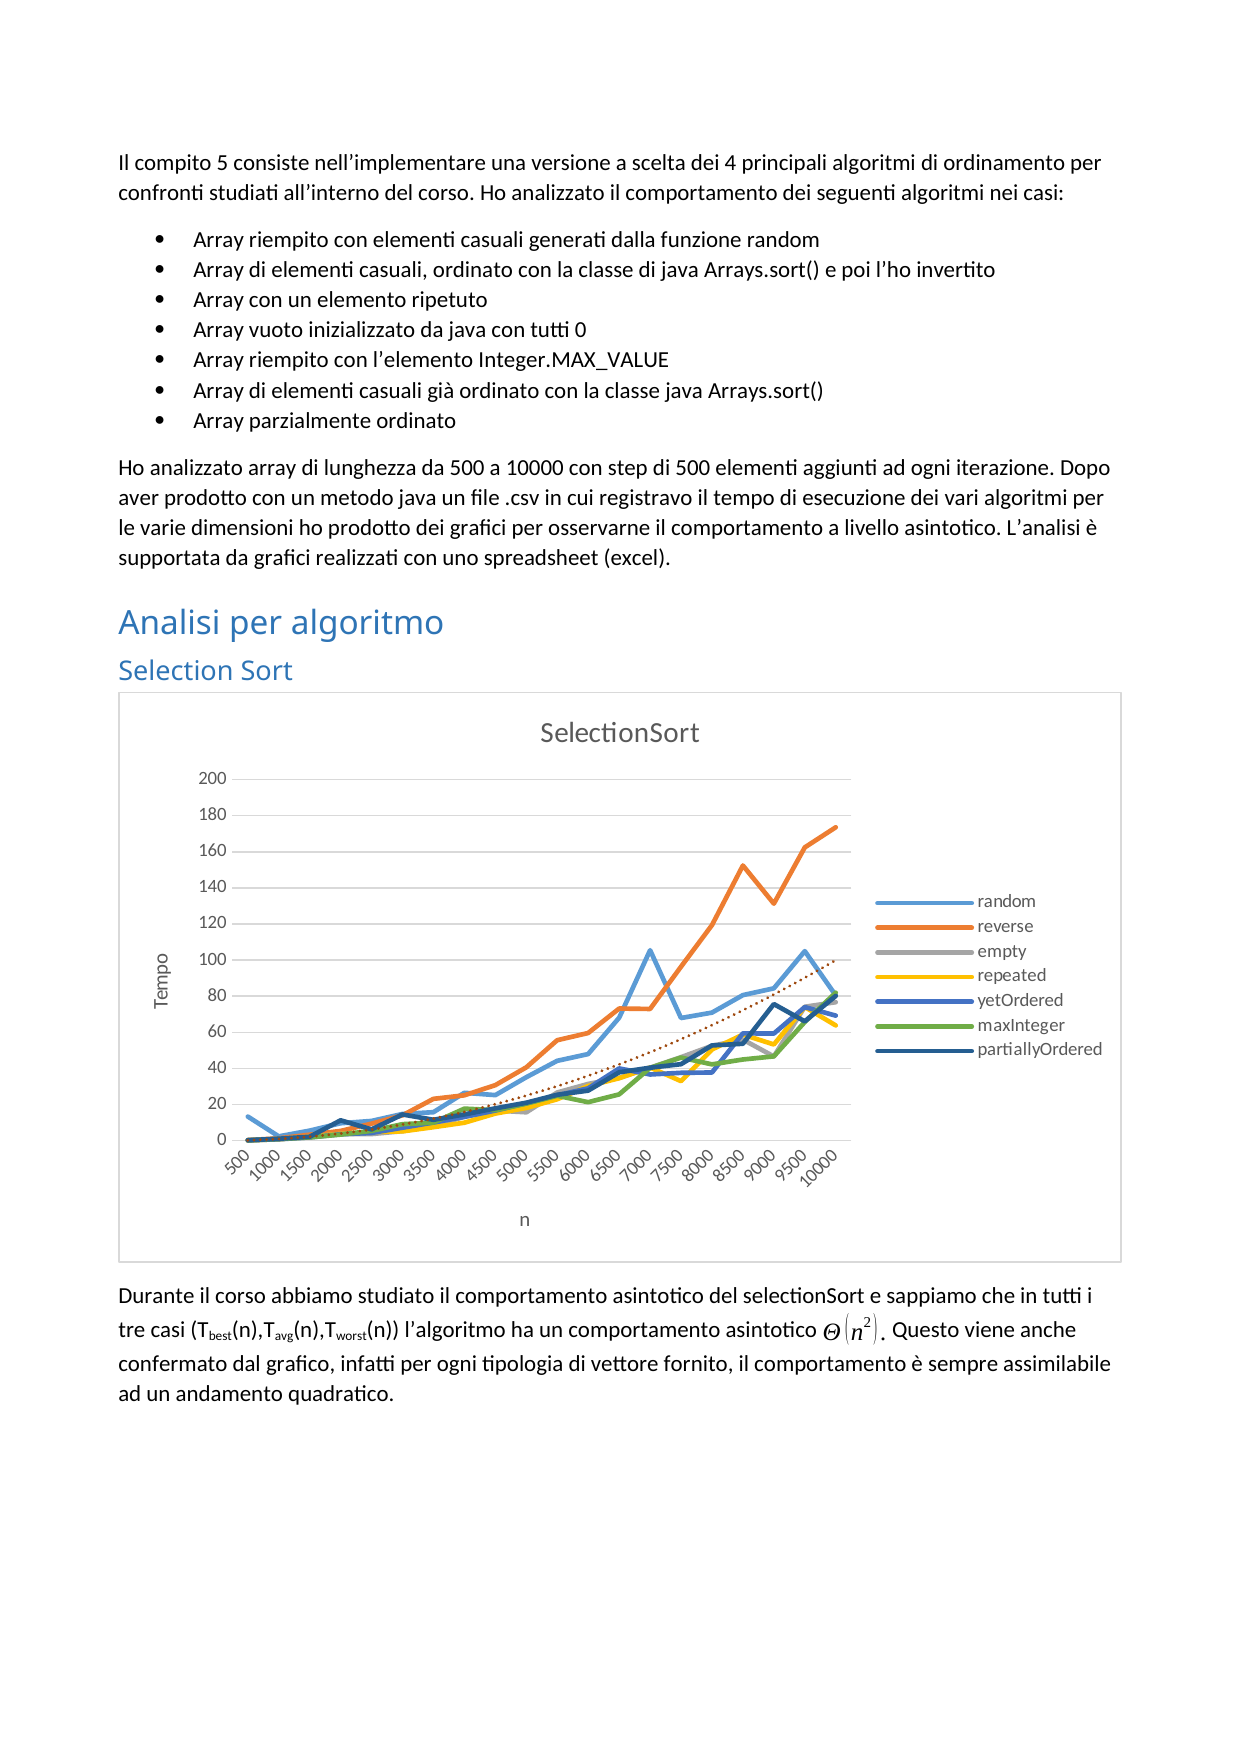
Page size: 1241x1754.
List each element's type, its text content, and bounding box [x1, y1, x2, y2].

list Array di elementi casuali già ordinato con la classe java Arrays.sort() [156, 376, 1122, 404]
subtitle Selection Sort [118, 652, 1122, 689]
text Il compito 5 consiste nell’implementare una versione a scelta dei 4 principali algoritmi di ordinamento per confronti studiati all’interno del corso. Ho analizzato il comportamento dei seguenti algoritmi nei casi: [118, 148, 1122, 206]
list Array parzialmente ordinato [156, 406, 1122, 434]
text Ho analizzato array di lunghezza da 500 a 10000 con step di 500 elementi aggiunti ad ogni iterazione. Dopo aver prodotto con un metodo java un file .csv in cui registravo il tempo di esecuzione dei vari algoritmi per le varie dimensioni ho prodotto dei grafici per osservarne il comportamento a livello asintotico. L’analisi è supportata da grafici realizzati con uno spreadsheet (excel). [118, 453, 1122, 571]
subtitle Analisi per algoritmo [118, 599, 1122, 644]
list Array riempito con elementi casuali generati dalla funzione random [156, 225, 1122, 253]
text Durante il corso abbiamo studiato il comportamento asintotico del selectionSort e sappiamo che in tutti i tre casi (Tbest(n),Tavg(n),Tworst(n)) l’algoritmo ha un comportamento asintotico Questo viene anche confermato dal grafico, infatti per ogni tipologia di vettore fornito, il comportamento è sempre assimilabile ad un andamento quadratico. [118, 1282, 1122, 1407]
list Array riempito con l’elemento Integer.MAX_VALUE [156, 346, 1122, 373]
list Array di elementi casuali, ordinato con la classe di java Arrays.sort() e poi l’ho invertito [156, 255, 1122, 283]
list Array vuoto inizializzato da java con tutti 0 [156, 315, 1122, 343]
list Array con un elemento ripetuto [156, 285, 1122, 313]
